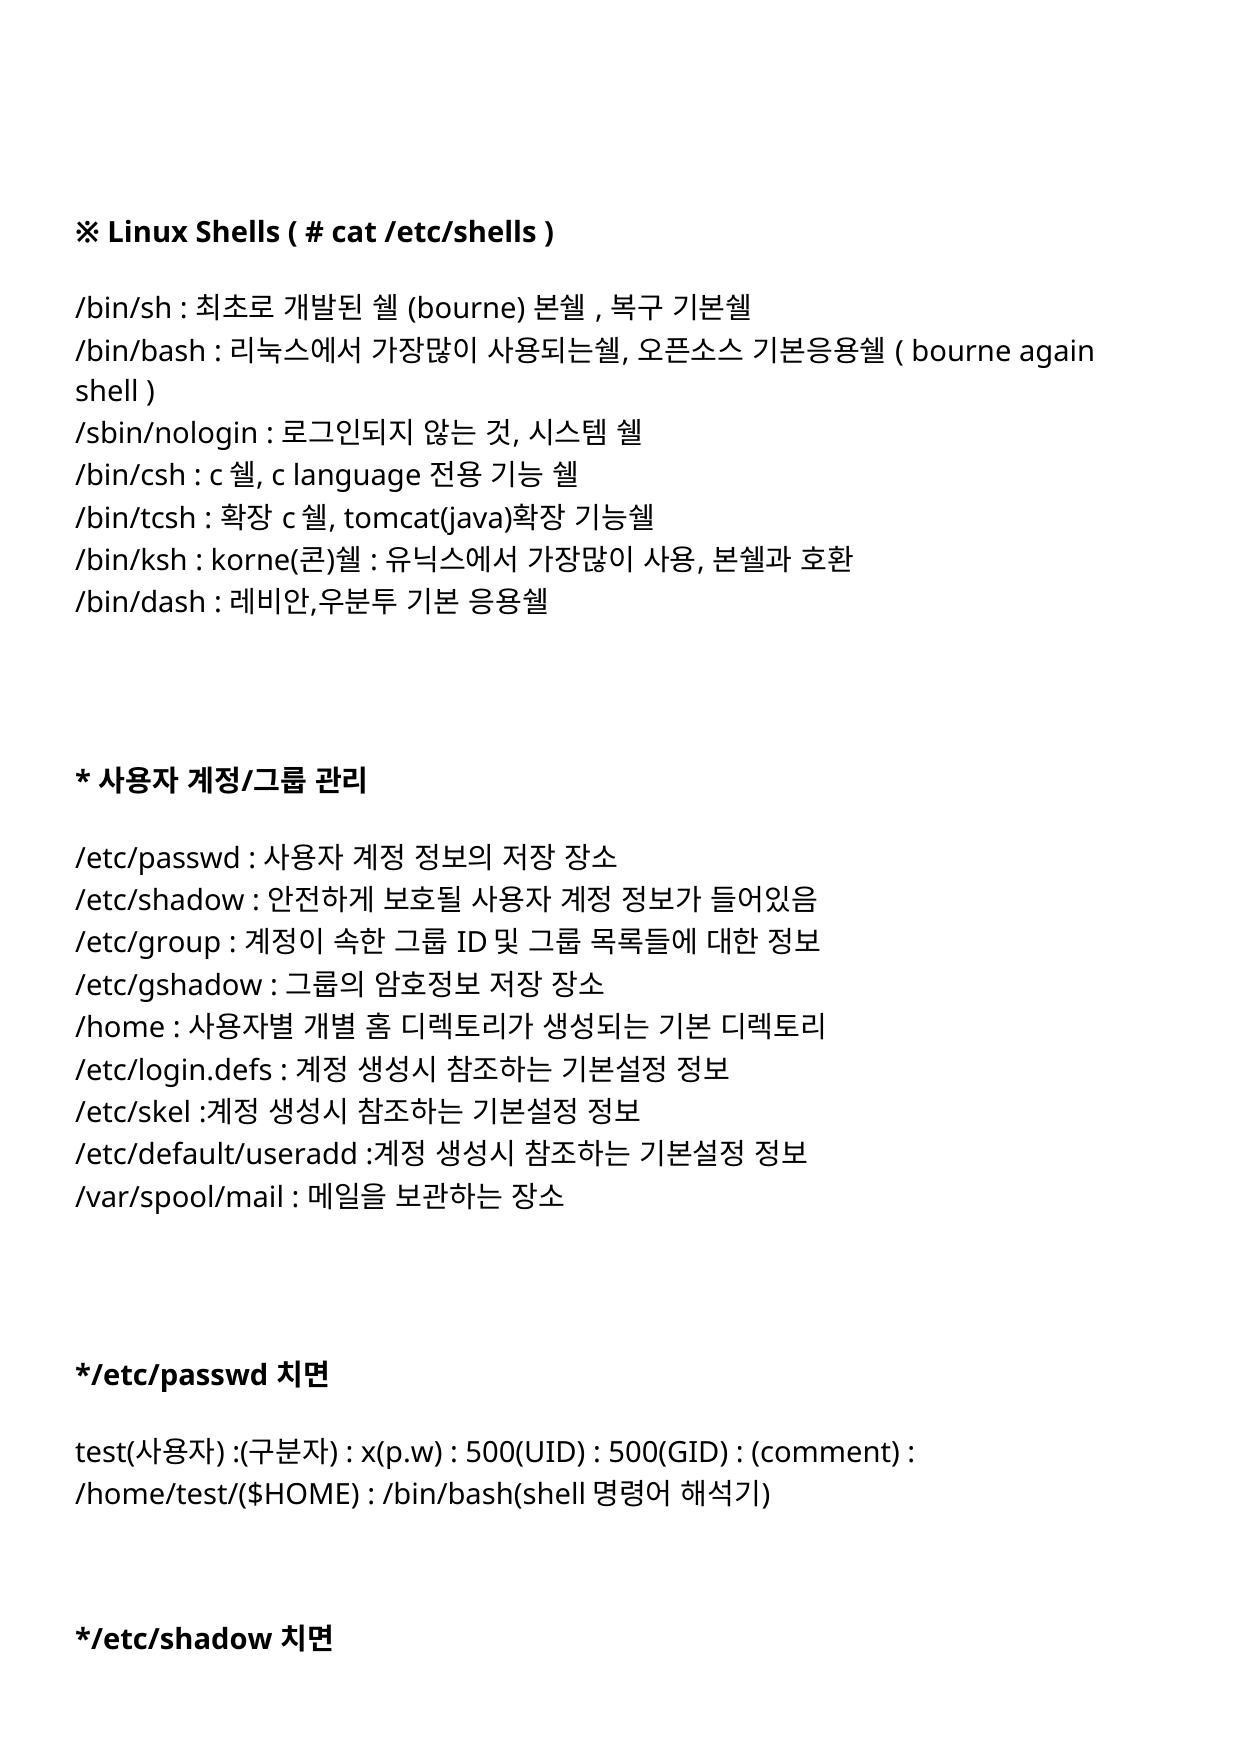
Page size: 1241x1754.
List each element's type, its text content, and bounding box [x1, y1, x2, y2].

text /etc/shadow : 안전하게 보호될 사용자 계정 정보가 들어있음 [75, 877, 1165, 919]
text ※ Linux Shells ( # cat /etc/shells ) [75, 211, 1165, 251]
text /etc/skel :계정 생성시 참조하는 기본설정 정보 [75, 1088, 1165, 1131]
text /sbin/nologin : 로그인되지 않는 것, 시스템 쉘 [75, 409, 1165, 452]
text /bin/sh : 최초로 개발된 쉘 (bourne) 본쉘 , 복구 기본쉘 [75, 285, 1165, 327]
text /bin/dash : 레비안,우분투 기본 응용쉘 [75, 579, 1165, 621]
text /var/spool/mail : 메일을 보관하는 장소 [75, 1173, 1165, 1216]
text /etc/gshadow : 그룹의 암호정보 저장 장소 [75, 961, 1165, 1004]
text /bin/ksh : korne(콘)쉘 : 유닉스에서 가장많이 사용, 본쉘과 호환 [75, 537, 1165, 579]
text /bin/tcsh : 확장 c쉘, tomcat(java)확장 기능쉘 [75, 494, 1165, 537]
text /home : 사용자별 개별 홈 디렉토리가 생성되는 기본 디렉토리 [75, 1004, 1165, 1046]
text */etc/shadow 치면 [75, 1615, 1165, 1658]
text /etc/passwd : 사용자 계정 정보의 저장 장소 [75, 834, 1165, 877]
text * 사용자 계정/그룹 관리 [75, 758, 1165, 800]
text /bin/csh : c쉘, c language 전용 기능 쉘 [75, 452, 1165, 494]
text /bin/bash : 리눅스에서 가장많이 사용되는쉘, 오픈소스 기본응용쉘 ( bourne again shell ) [75, 327, 1165, 409]
text /etc/default/useradd :계정 생성시 참조하는 기본설정 정보 [75, 1131, 1165, 1173]
text /etc/login.defs : 계정 생성시 참조하는 기본설정 정보 [75, 1046, 1165, 1088]
text */etc/passwd 치면 [75, 1352, 1165, 1394]
text /etc/group : 계정이 속한 그룹 ID및 그룹 목록들에 대한 정보 [75, 919, 1165, 961]
text test(사용자) :(구분자) : x(p.w) : 500(UID) : 500(GID) : (comment) : /home/test/($HOME) : /bin/bash(shell명령어 해석기) [75, 1428, 1165, 1513]
